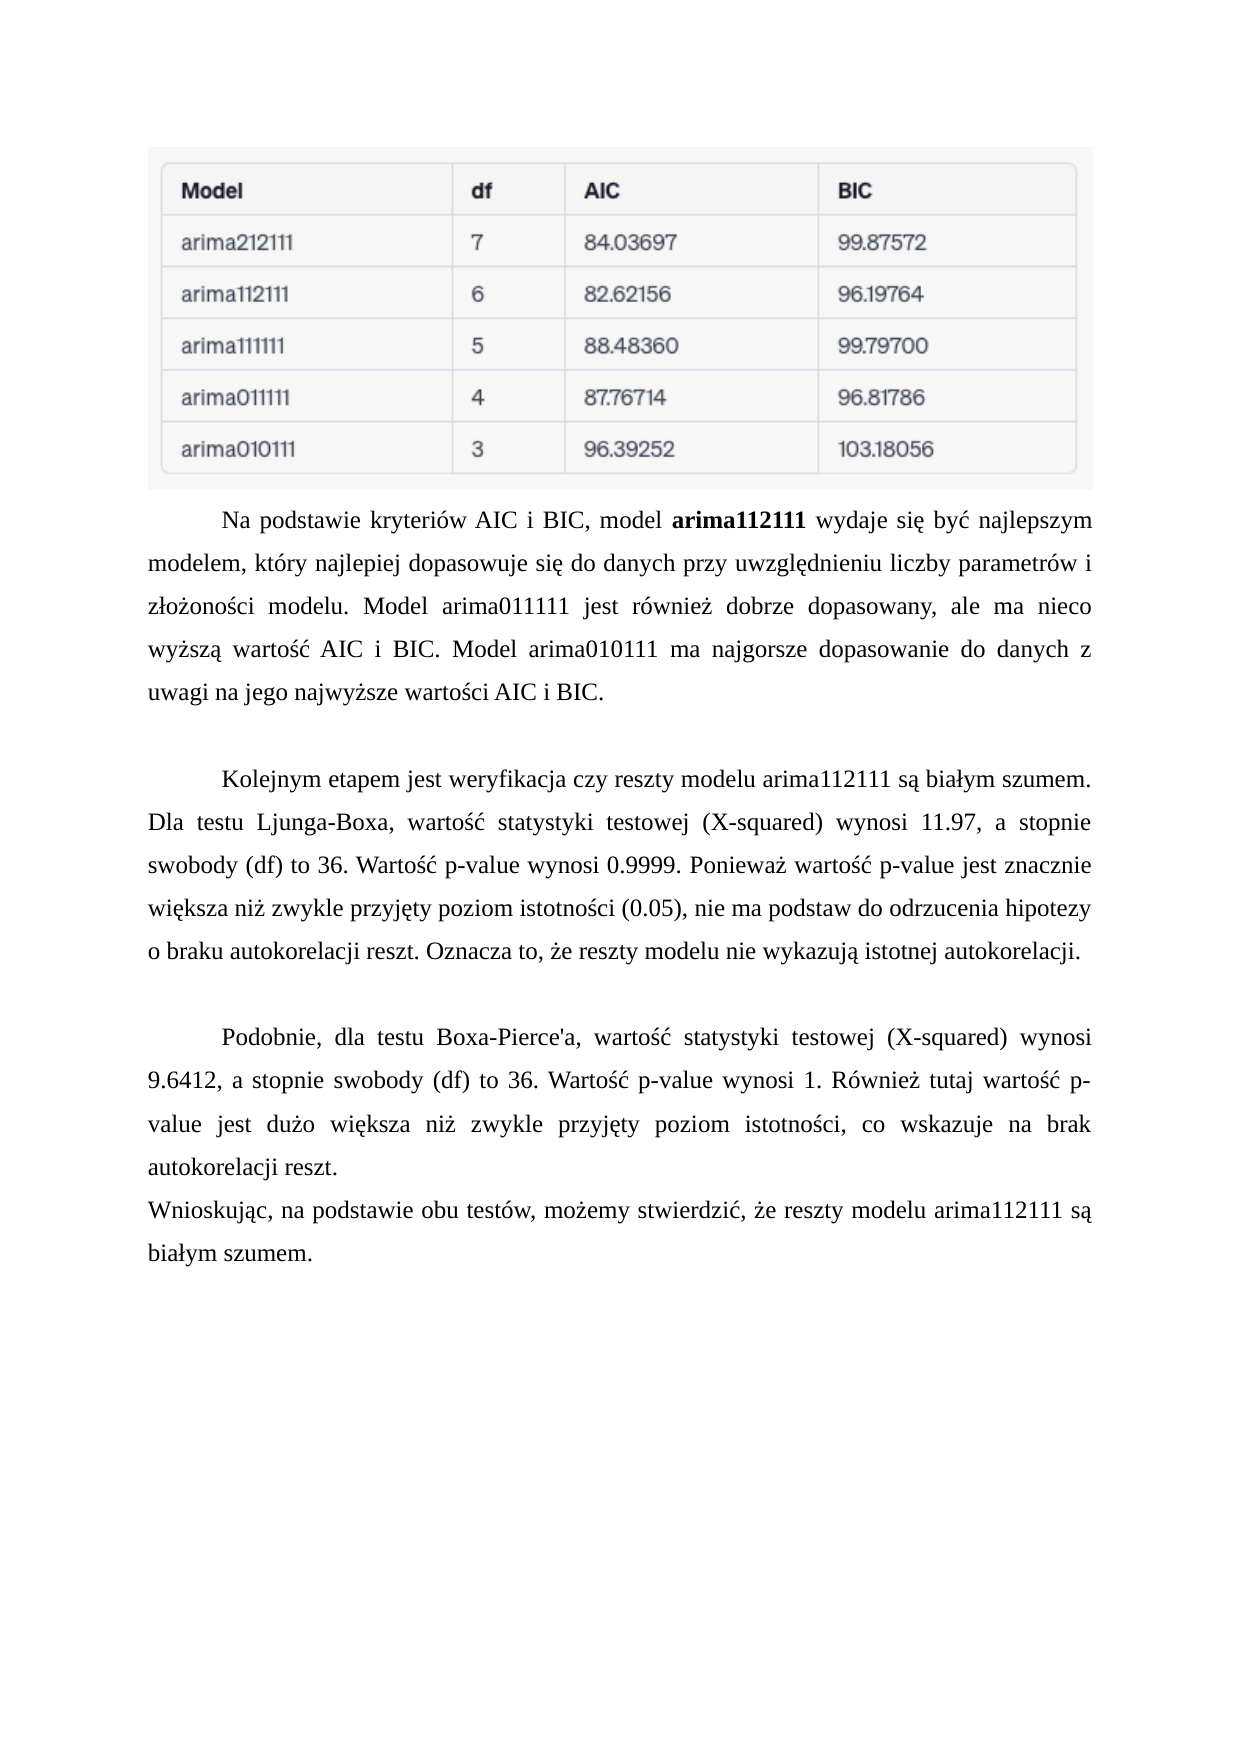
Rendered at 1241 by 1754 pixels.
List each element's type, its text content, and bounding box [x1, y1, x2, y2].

text Na podstawie kryteriów AIC i BIC, model arima112111 wydaje się być najlepszym modelem, który najlepiej dopasowuje się do danych przy uwzględnieniu liczby parametrów i złożoności modelu. Model arima011111 jest również dobrze dopasowany, ale ma nieco wyższą wartość AIC i BIC. Model arima010111 ma najgorsze dopasowanie do danych z uwagi na jego najwyższe wartości AIC i BIC. [148, 505, 1093, 706]
text Podobnie, dla testu Boxa-Pierce'a, wartość statystyki testowej (X-squared) wynosi 9.6412, a stopnie swobody (df) to 36. Wartość p-value wynosi 1. Również tutaj wartość p-value jest dużo większa niż zwykle przyjęty poziom istotności, co wskazuje na brak autokorelacji reszt. [148, 1022, 1093, 1181]
text Wnioskując, na podstawie obu testów, możemy stwierdzić, że reszty modelu arima112111 są białym szumem. [148, 1195, 1093, 1267]
picture [147, 147, 1093, 490]
text Kolejnym etapem jest weryfikacja czy reszty modelu arima112111 są białym szumem. Dla testu Ljunga-Boxa, wartość statystyki testowej (X-squared) wynosi 11.97, a stopnie swobody (df) to 36. Wartość p-value wynosi 0.9999. Ponieważ wartość p-value jest znacznie większa niż zwykle przyjęty poziom istotności (0.05), nie ma podstaw do odrzucenia hipotezy o braku autokorelacji reszt. Oznacza to, że reszty modelu nie wykazują istotnej autokorelacji. [148, 764, 1093, 965]
